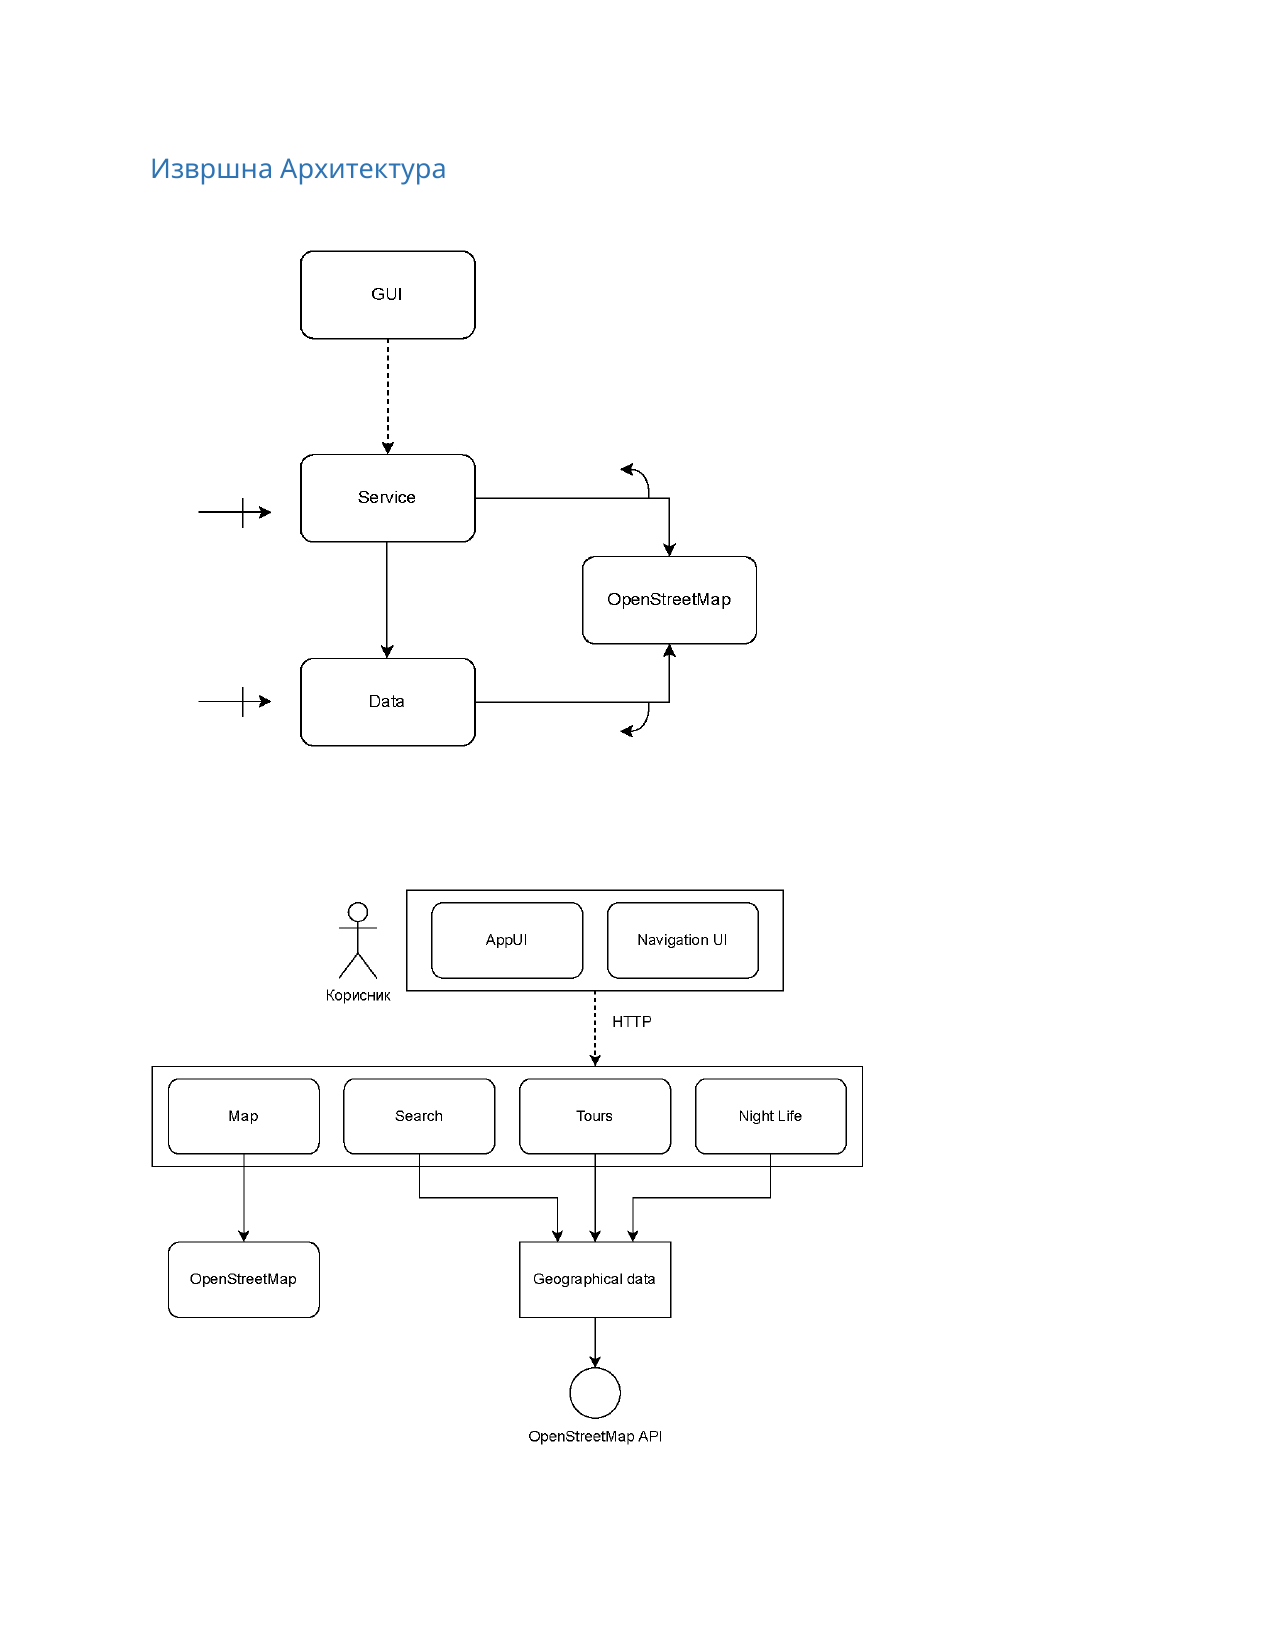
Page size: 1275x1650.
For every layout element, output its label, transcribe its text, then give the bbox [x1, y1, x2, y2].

subtitle Извршна Архитектура [150, 150, 1125, 187]
picture [150, 236, 804, 777]
picture [150, 888, 864, 1460]
